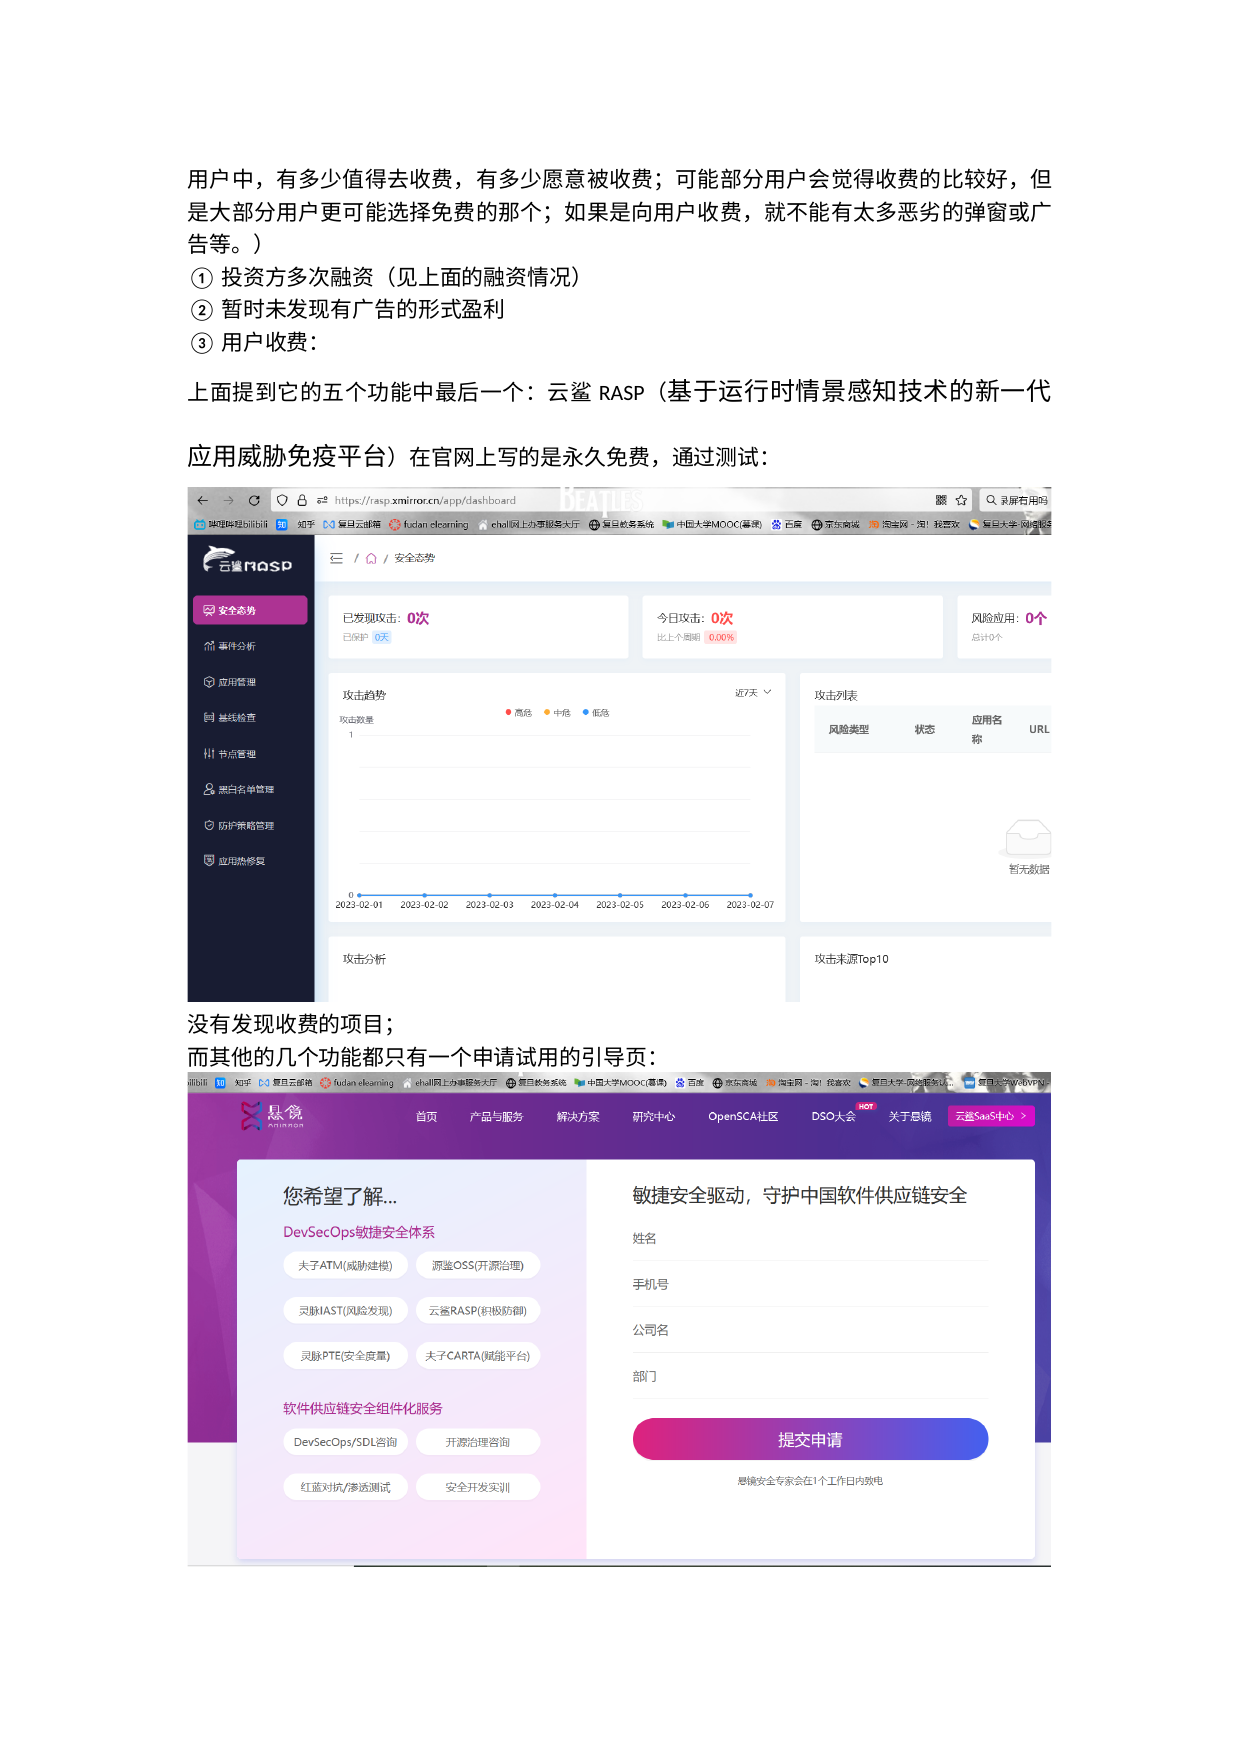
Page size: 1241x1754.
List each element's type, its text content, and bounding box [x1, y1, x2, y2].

list ②暂时未发现有广告的形式盈利 [187, 292, 1053, 324]
list 而其他的几个功能都只有一个申请试用的引导页： [187, 1039, 1053, 1072]
list ③用户收费： [187, 324, 1053, 357]
picture [187, 1072, 1051, 1567]
picture [187, 487, 1052, 1002]
list ①投资方多次融资（见上面的融资情况） [187, 259, 1053, 292]
list 上面提到它的五个功能中最后一个：云鲨RASP（基于运行时情景感知技术的新一代应用威胁免疫平台）在官网上写的是永久免费，通过测试： [187, 357, 1053, 487]
list 没有发现收费的项目； [187, 1007, 1053, 1039]
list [187, 162, 1053, 259]
